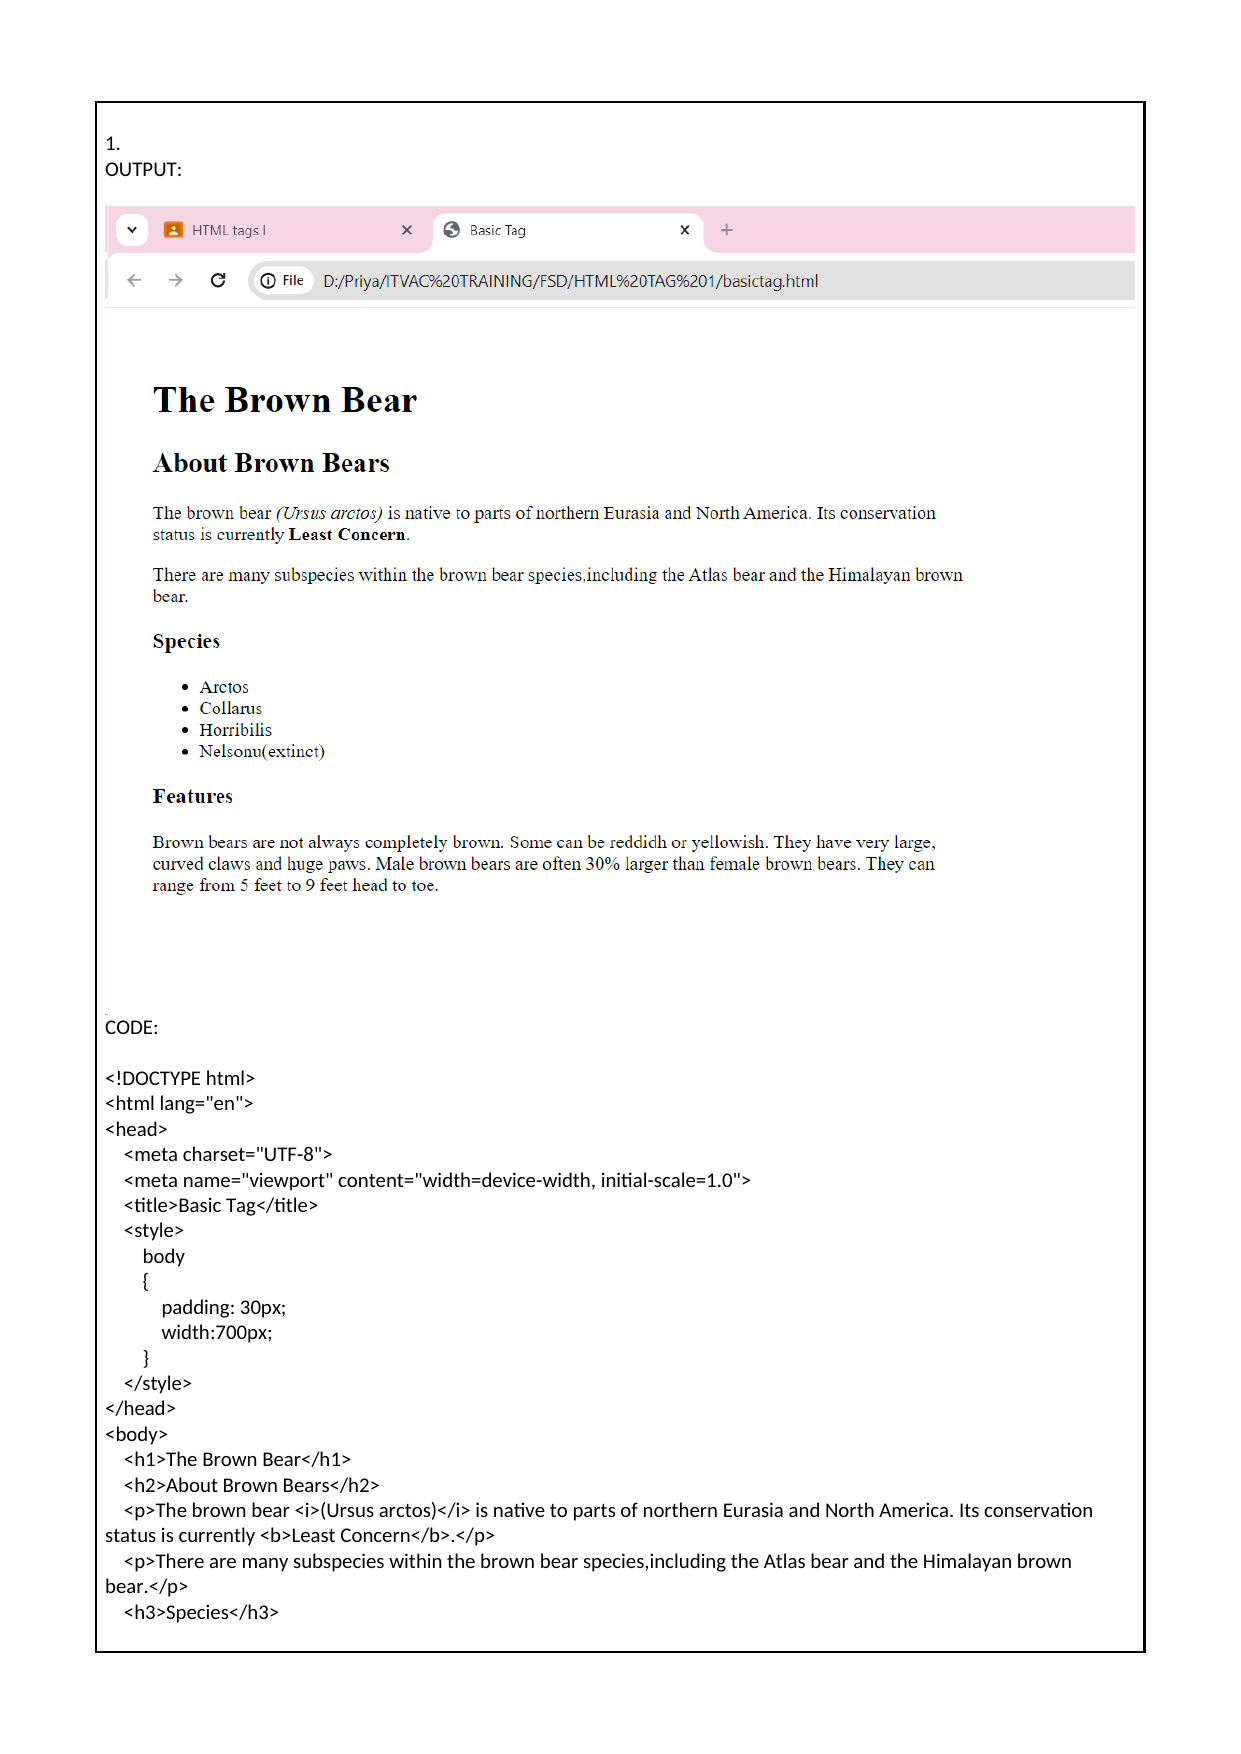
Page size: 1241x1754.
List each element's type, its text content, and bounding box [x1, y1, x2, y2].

text <body> [105, 1421, 1135, 1446]
text <!DOCTYPE html> [105, 1065, 1135, 1091]
text { [105, 1268, 1135, 1294]
text } [105, 1345, 1135, 1370]
text <html lang="en"> [105, 1091, 1135, 1116]
text <p>The brown bear <i>(Ursus arctos)</i> is native to parts of northern Eurasia and North America. Its conservation status is currently <b>Least Concern</b>.</p> [105, 1497, 1135, 1548]
text <h2>About Brown Bears</h2> [105, 1472, 1135, 1497]
text <h1>The Brown Bear</h1> [105, 1446, 1135, 1472]
text 1. [105, 130, 1135, 156]
text OUTPUT: [105, 156, 1135, 181]
text <title>Basic Tag</title> [105, 1192, 1135, 1218]
text <h3>Species</h3> [105, 1599, 1135, 1624]
text </style> [105, 1370, 1135, 1396]
text <head> [105, 1116, 1135, 1141]
text padding: 30px; [105, 1294, 1135, 1319]
text body [105, 1243, 1135, 1268]
text <style> [105, 1218, 1135, 1243]
picture [105, 206, 1135, 1015]
text <meta charset="UTF-8"> [105, 1141, 1135, 1167]
text CODE: [105, 1015, 1135, 1040]
text </head> [105, 1396, 1135, 1421]
text <meta name="viewport" content="width=device-width, initial-scale=1.0"> [105, 1167, 1135, 1192]
text width:700px; [105, 1319, 1135, 1345]
text <p>There are many subspecies within the brown bear species,including the Atlas bear and the Himalayan brown bear.</p> [105, 1548, 1135, 1599]
